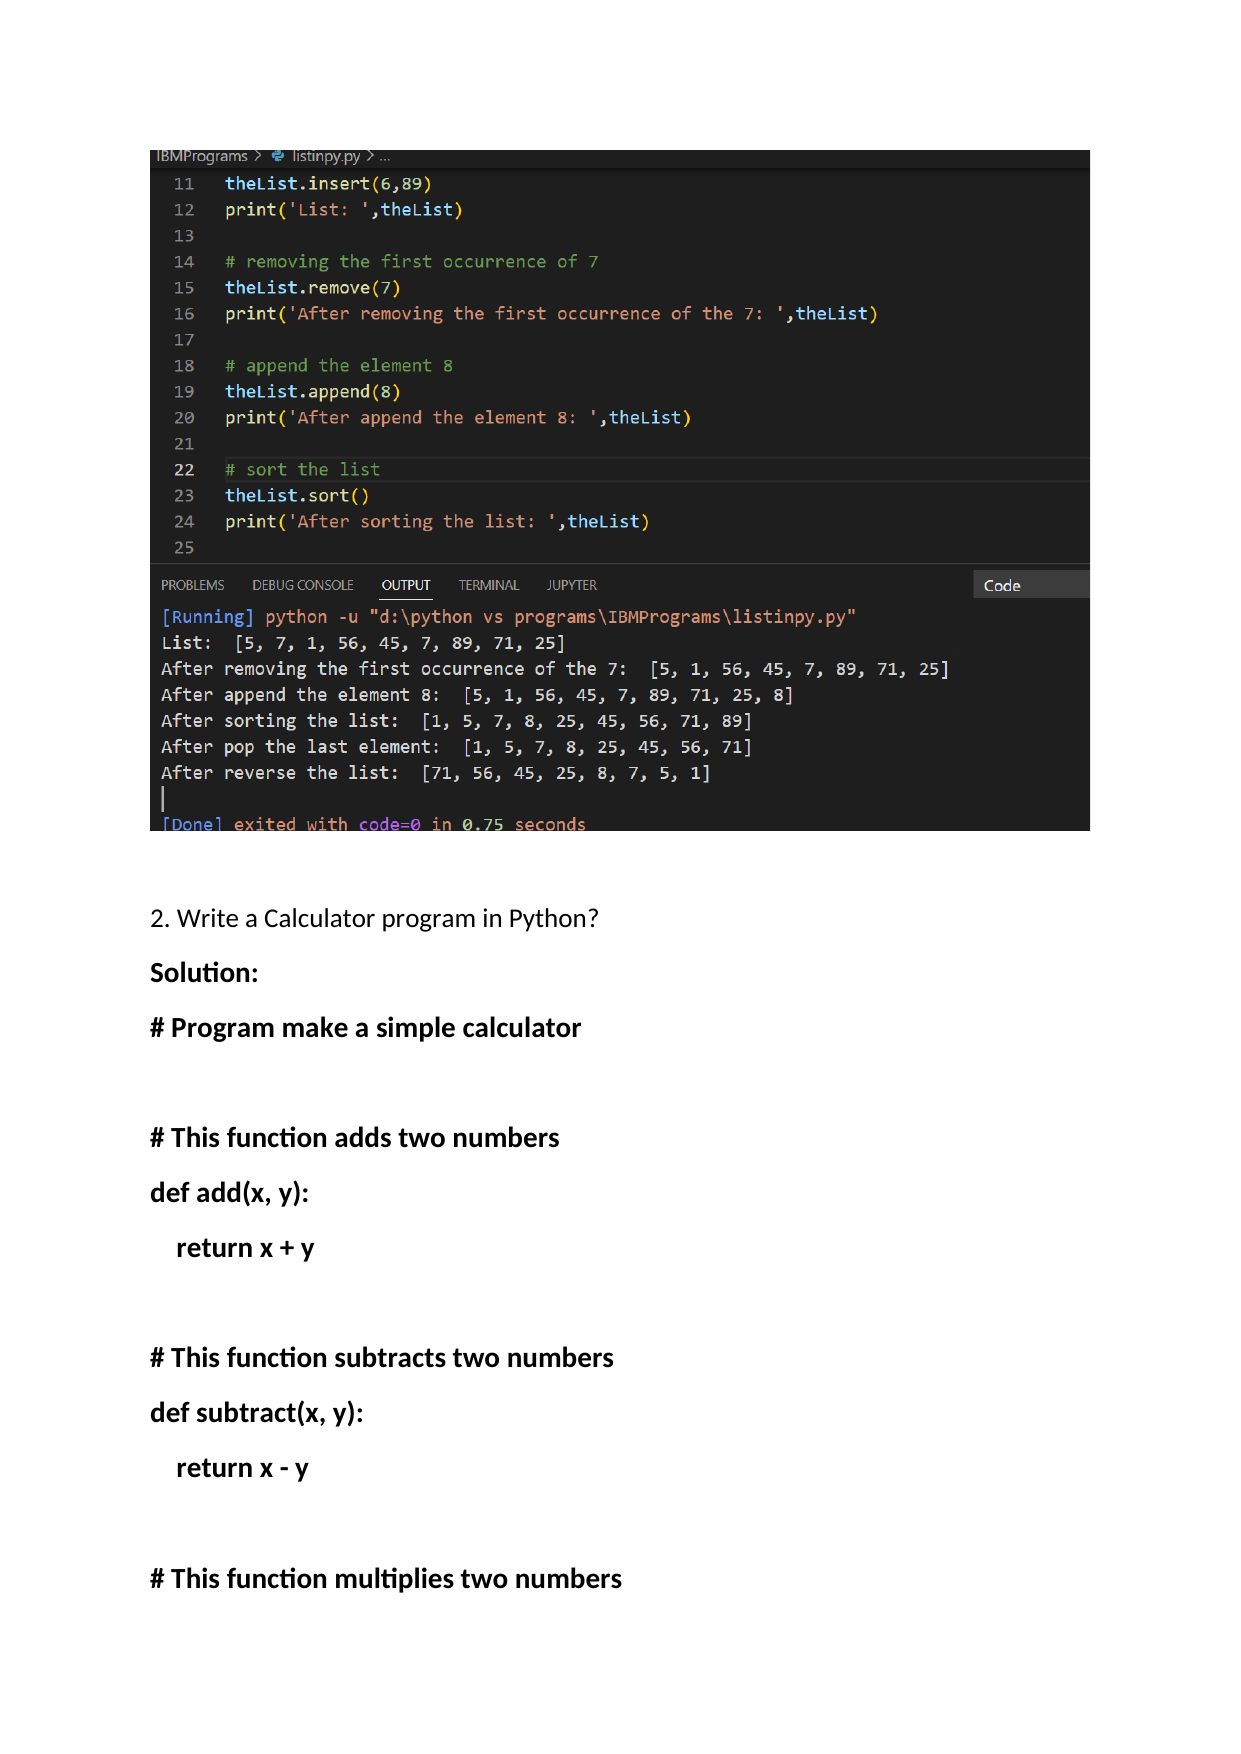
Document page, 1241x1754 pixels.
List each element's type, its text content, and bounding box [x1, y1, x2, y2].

text # Program make a simple calculator [150, 1009, 1090, 1044]
text return x + y [150, 1229, 1090, 1265]
text # This function subtracts two numbers [150, 1339, 1090, 1375]
picture [150, 150, 1091, 831]
text return x - y [150, 1449, 1090, 1485]
text def add(x, y): [150, 1174, 1090, 1210]
text Solution: [150, 954, 1090, 989]
text def subtract(x, y): [150, 1394, 1090, 1430]
text # This function multiplies two numbers [150, 1560, 1090, 1595]
text 2. Write a Calculator program in Python? [150, 901, 1090, 934]
text # This function adds two numbers [150, 1119, 1090, 1154]
